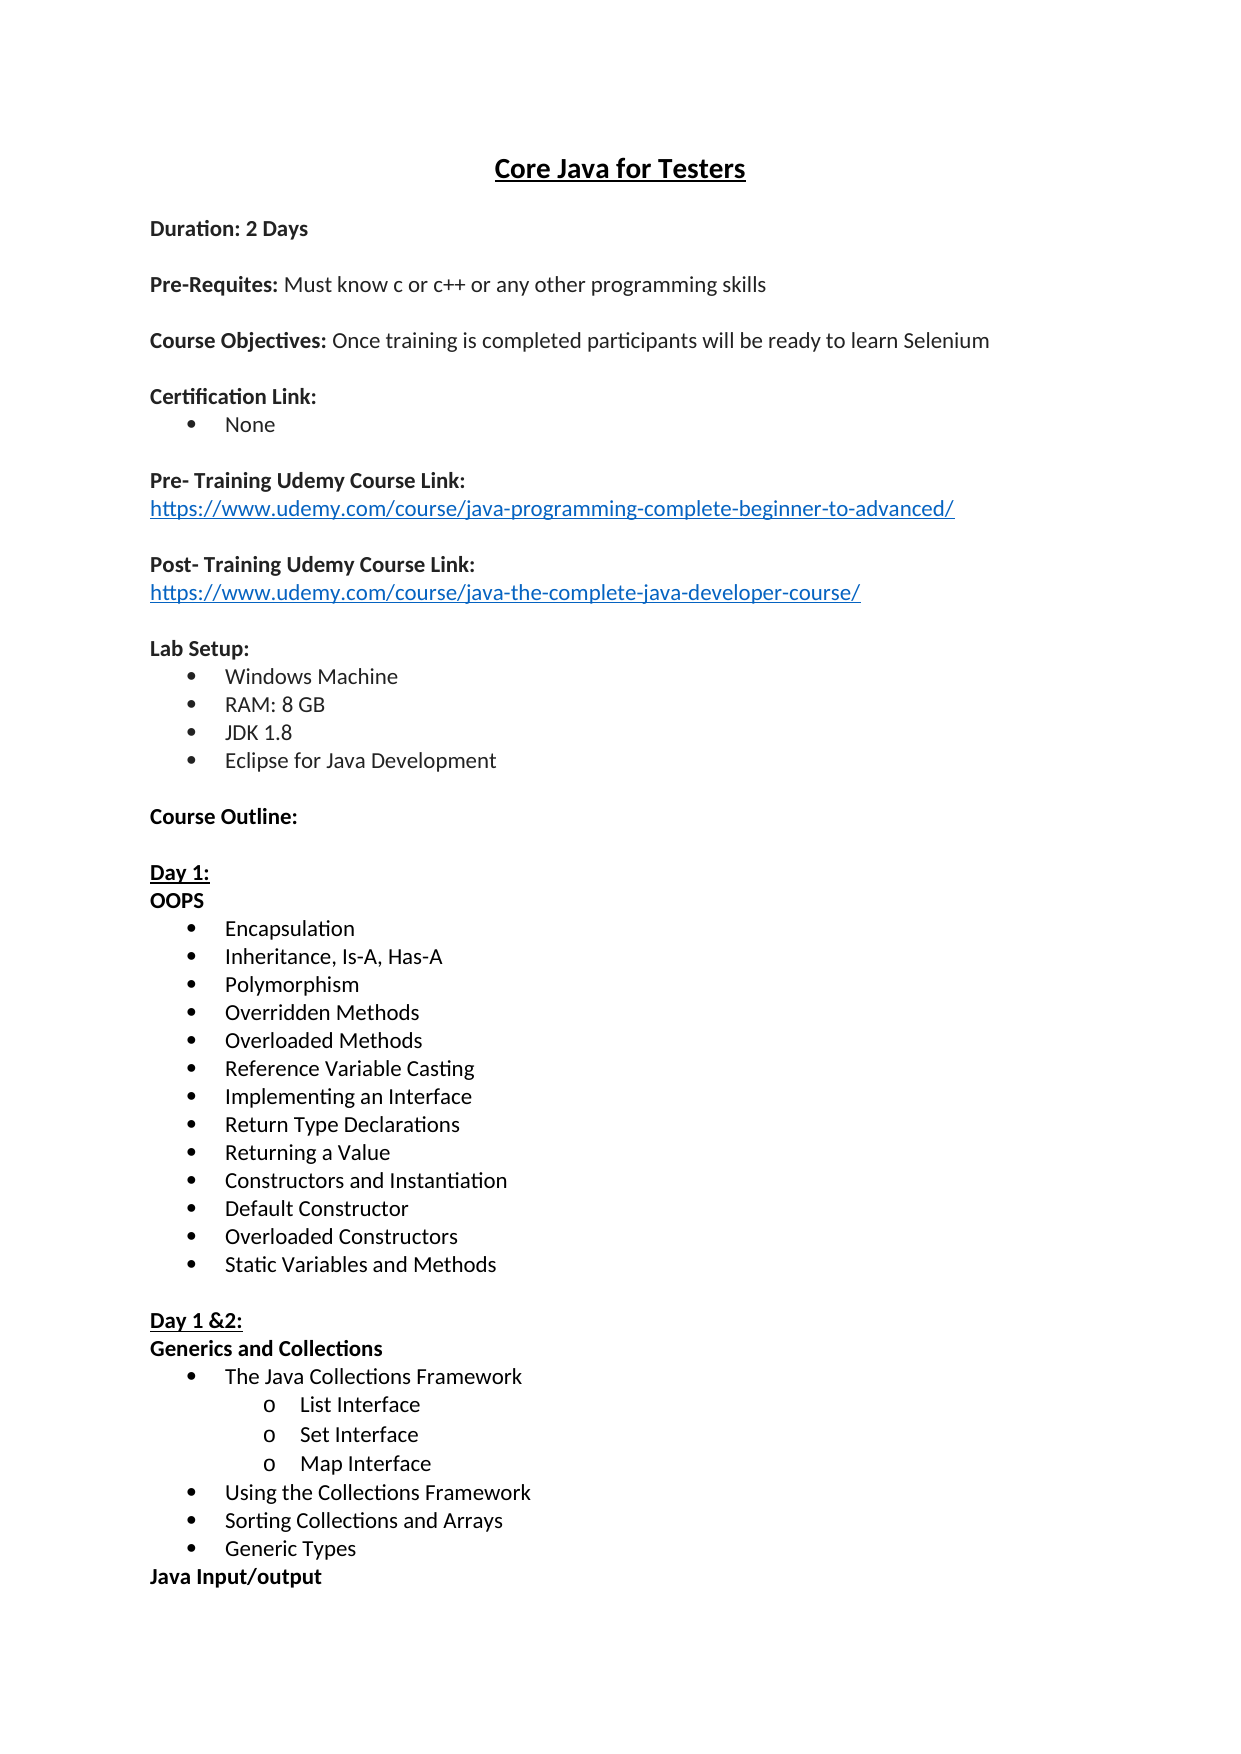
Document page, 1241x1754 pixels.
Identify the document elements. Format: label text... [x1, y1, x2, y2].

list Implementing an Interface [187, 1082, 1090, 1110]
text https://www.udemy.com/course/java-programming-complete-beginner-to-advanced/ [150, 494, 1090, 522]
list Sorting Collections and Arrays [187, 1506, 1090, 1534]
list Constructors and Instantiation [187, 1166, 1090, 1194]
text Core Java for Testers [150, 150, 1090, 186]
text Lab Setup: [150, 634, 1090, 662]
list RAM: 8 GB [187, 690, 1090, 718]
text Certification Link: [150, 382, 1090, 410]
list Map Interface [262, 1449, 1090, 1478]
list Windows Machine [187, 662, 1090, 690]
text https://www.udemy.com/course/java-the-complete-java-developer-course/ [150, 578, 1090, 606]
text Day 1: [150, 858, 1090, 886]
text Course Objectives: Once training is completed participants will be ready to learn Selenium [150, 326, 1090, 354]
list Default Constructor [187, 1194, 1090, 1222]
list Using the Collections Framework [187, 1478, 1090, 1506]
list Generic Types [187, 1534, 1090, 1562]
list Overridden Methods [187, 998, 1090, 1026]
list List Interface [262, 1391, 1090, 1420]
list Return Type Declarations [187, 1110, 1090, 1138]
list Encapsulation [187, 914, 1090, 942]
list Set Interface [262, 1420, 1090, 1449]
list Polymorphism [187, 970, 1090, 998]
text Post- Training Udemy Course Link: [150, 550, 1090, 578]
text Pre-Requites: Must know c or c++ or any other programming skills [150, 270, 1090, 298]
text Java Input/output [150, 1562, 1090, 1590]
list Eclipse for Java Development [187, 746, 1090, 774]
list Static Variables and Methods [187, 1250, 1090, 1278]
text Day 1 &2: [150, 1306, 1090, 1334]
list Inheritance, Is-A, Has-A [187, 942, 1090, 970]
list None [187, 410, 1090, 438]
list Overloaded Methods [187, 1026, 1090, 1054]
text Generics and Collections [150, 1334, 1090, 1362]
list The Java Collections Framework [187, 1362, 1090, 1391]
text Duration: 2 Days [150, 214, 1090, 242]
text Course Outline: [150, 802, 1090, 830]
list JDK 1.8 [187, 718, 1090, 746]
list Returning a Value [187, 1138, 1090, 1166]
list Overloaded Constructors [187, 1222, 1090, 1250]
list Reference Variable Casting [187, 1054, 1090, 1082]
text OOPS [150, 886, 1090, 914]
text Pre- Training Udemy Course Link: [150, 466, 1090, 494]
